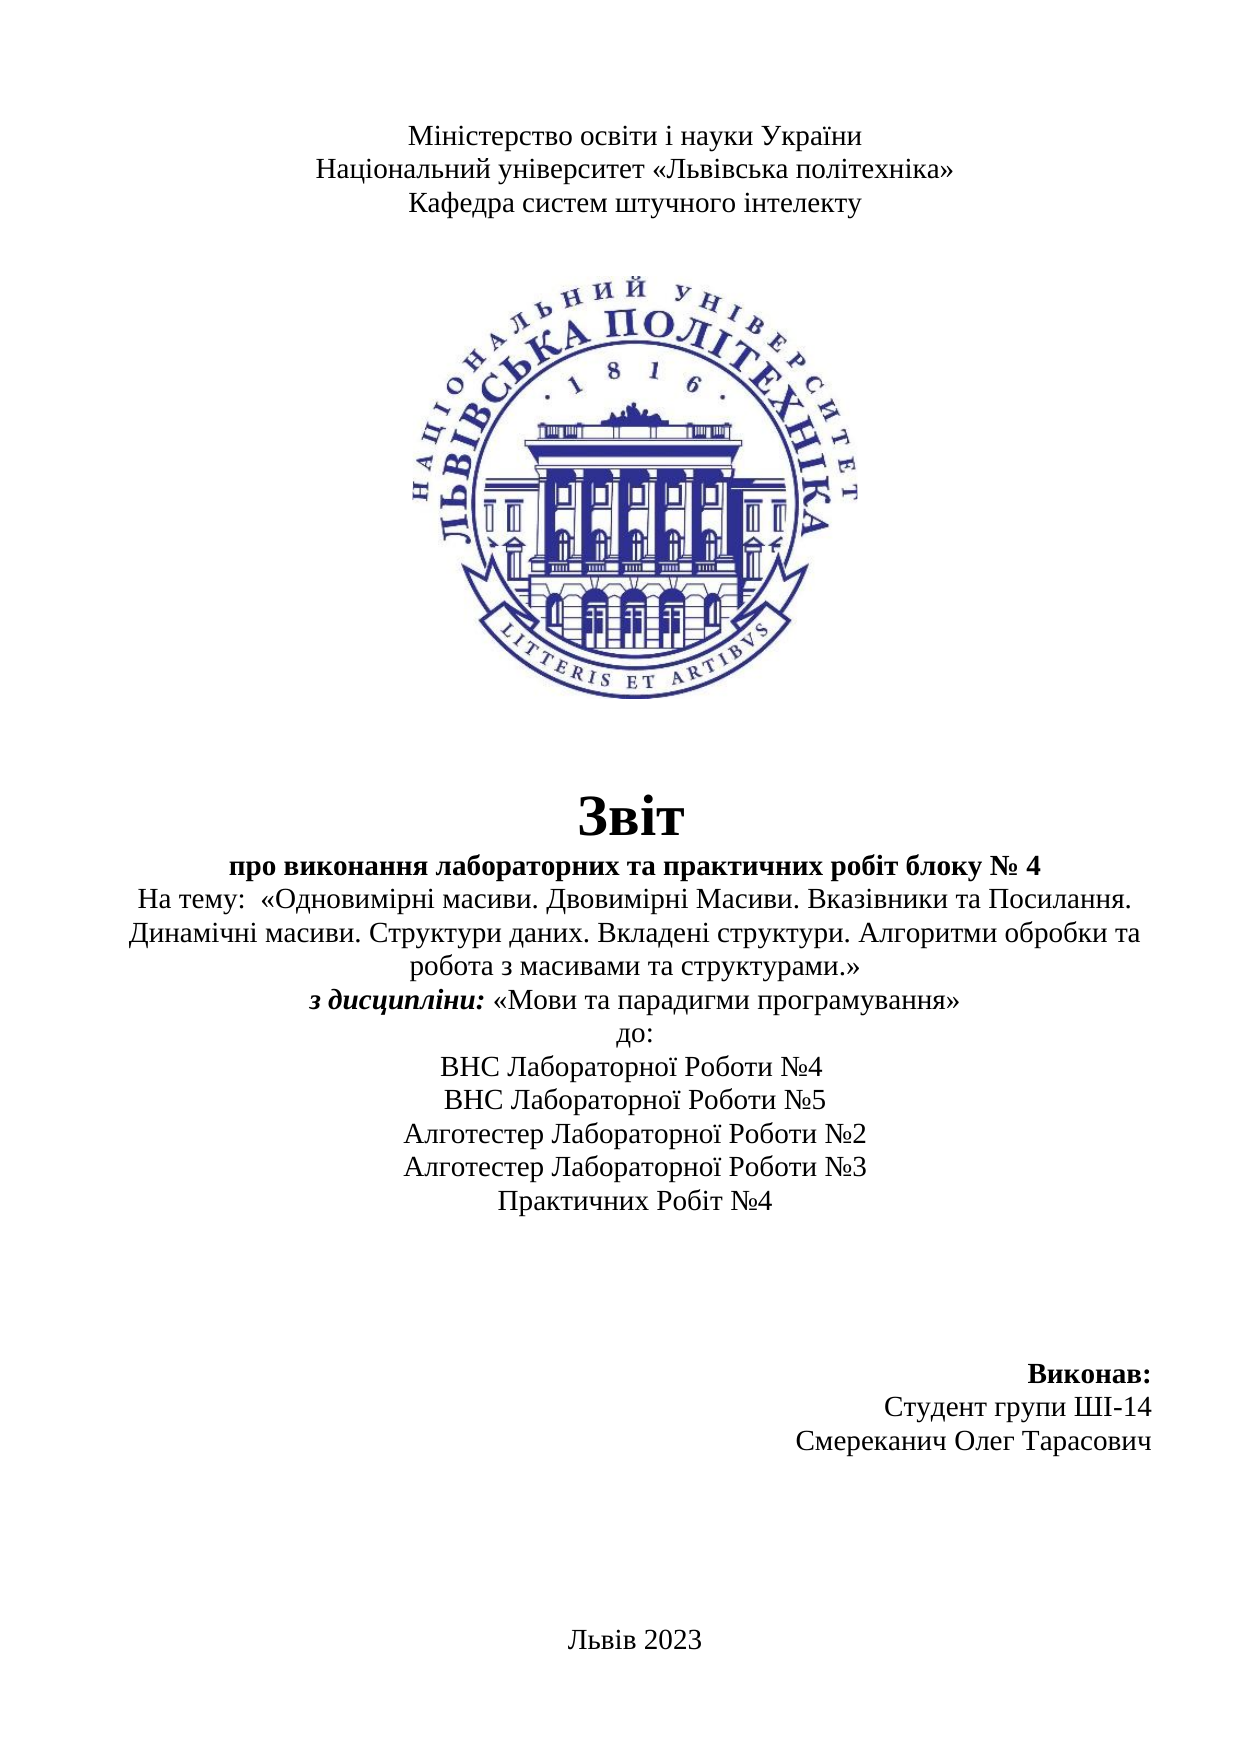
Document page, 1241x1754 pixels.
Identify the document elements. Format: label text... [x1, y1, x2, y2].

text Виконав: [118, 1356, 1152, 1389]
text Практичних Робіт №4 [118, 1183, 1152, 1217]
text Алготестер Лабораторної Роботи №3 [118, 1149, 1152, 1183]
text ВНС Лабораторної Роботи №4 [118, 1049, 1152, 1082]
text Смереканич Олег Тарасович [118, 1423, 1152, 1456]
text Студент групи ШІ-14 [118, 1389, 1152, 1423]
text про виконання лабораторних та практичних робіт блоку № 4 [118, 848, 1152, 881]
text до: [118, 1015, 1152, 1049]
picture [412, 276, 858, 699]
text ВНС Лабораторної Роботи №5 [118, 1082, 1152, 1116]
text Національний університет «Львівська політехніка» [118, 152, 1152, 185]
text Алготестер Лабораторної Роботи №2 [118, 1116, 1152, 1149]
text Кафедра систем штучного інтелекту [118, 185, 1152, 219]
text з дисципліни: «Мови та парадигми програмування» [118, 982, 1152, 1015]
text Міністерство освіти і науки України [118, 118, 1152, 152]
text На тему: «Одновимірні масиви. Двовимірні Масиви. Вказівники та Посилання. Динамічні масиви. Структури даних. Вкладені структури. Алгоритми обробки та робота з масивами та структурами.» [118, 881, 1152, 982]
text Звіт [118, 781, 1152, 848]
